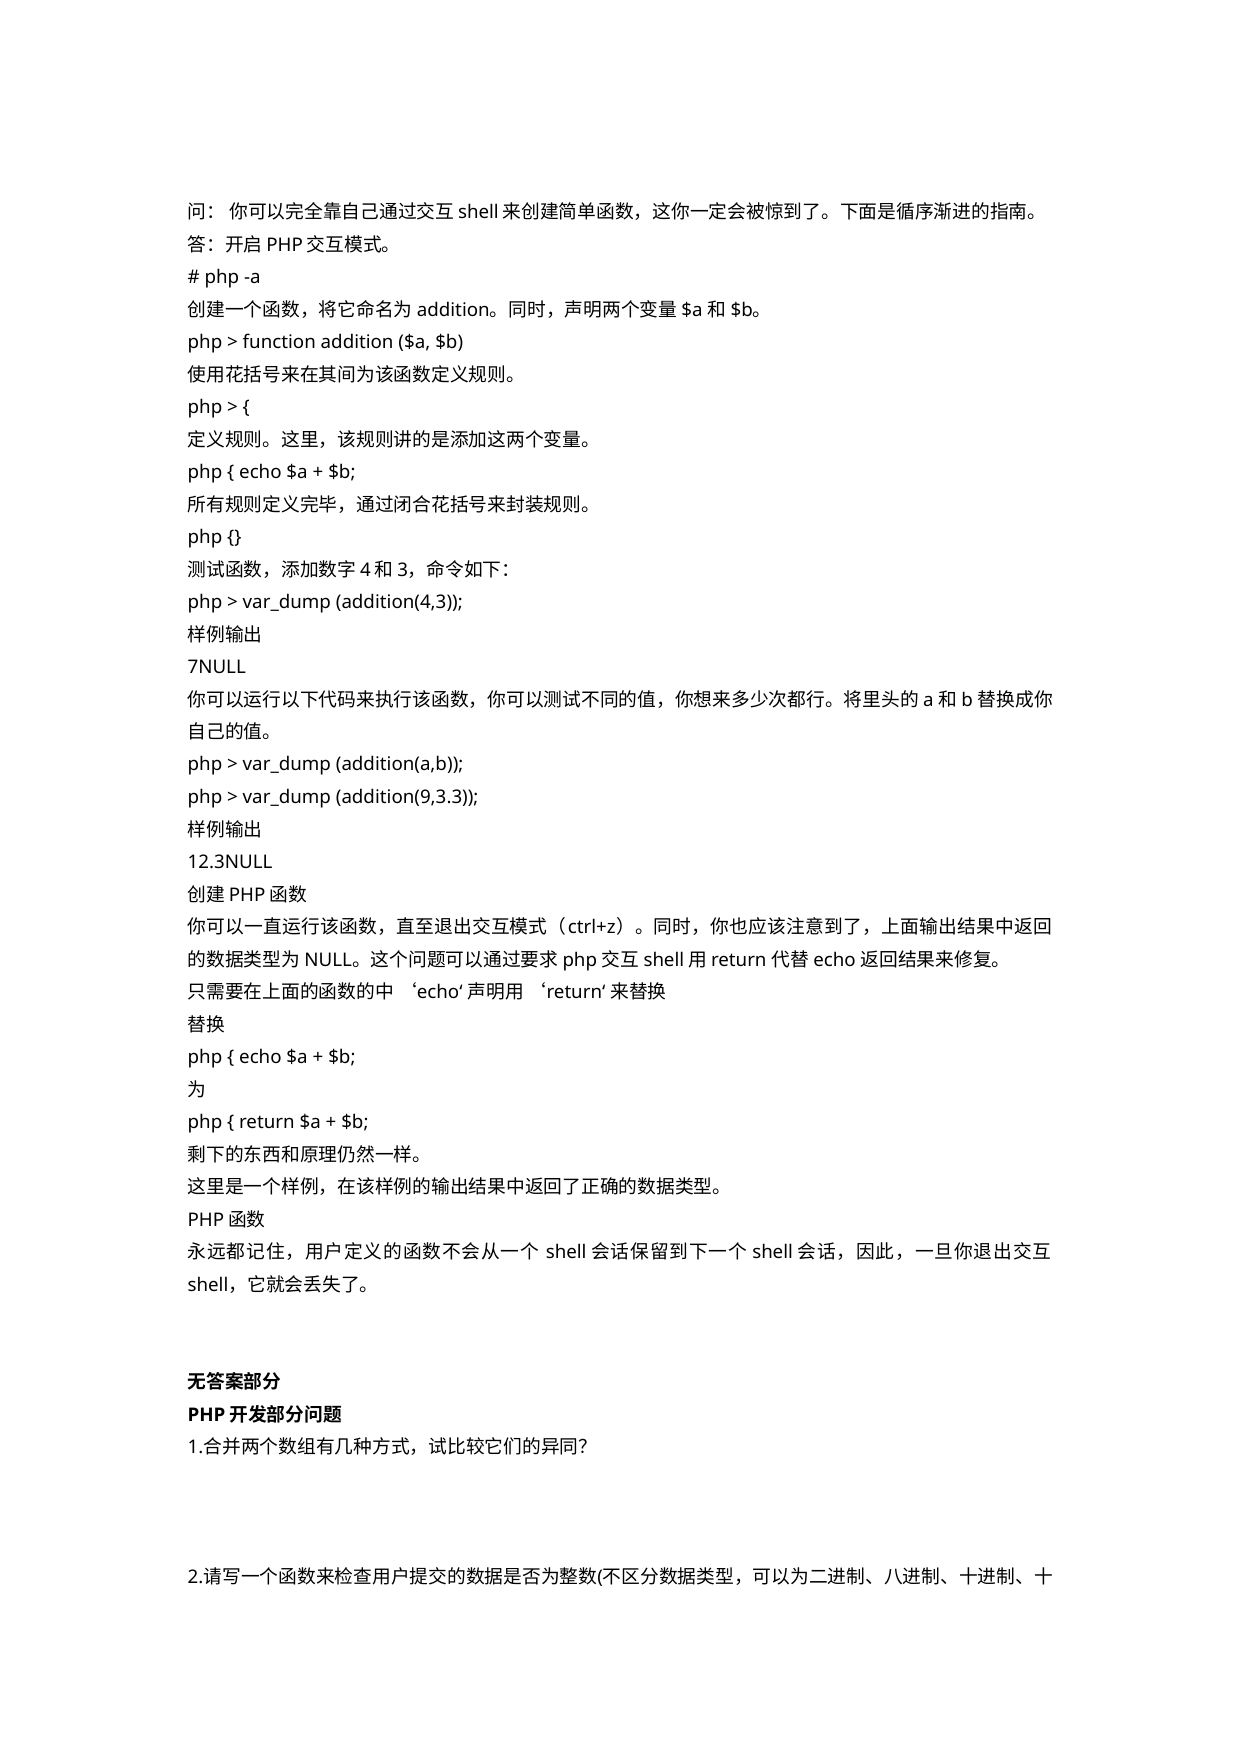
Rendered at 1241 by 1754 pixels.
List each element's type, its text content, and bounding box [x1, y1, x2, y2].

text php { return $a + $b; [187, 1104, 1053, 1137]
text 所有规则定义完毕，通过闭合花括号来封装规则。 [187, 487, 1053, 519]
text 创建PHP函数 [187, 877, 1053, 909]
text 12.3NULL [187, 844, 1053, 877]
text php > { [187, 389, 1053, 422]
text 无答案部分 [187, 1364, 1053, 1397]
text 定义规则。这里，该规则讲的是添加这两个变量。 [187, 422, 1053, 454]
text 只需要在上面的函数的中 ‘echo‘ 声明用 ‘return‘ 来替换 [187, 974, 1053, 1007]
text 你可以一直运行该函数，直至退出交互模式（ctrl+z）。同时，你也应该注意到了，上面输出结果中返回的数据类型为 NULL。这个问题可以通过要求 php 交互 shell用 return 代替 echo 返回结果来修复。 [187, 909, 1053, 974]
text php > var_dump (addition(9,3.3)); [187, 779, 1053, 812]
text 问： 你可以完全靠自己通过交互shell来创建简单函数，这你一定会被惊到了。下面是循序渐进的指南。 [187, 194, 1053, 227]
text 你可以运行以下代码来执行该函数，你可以测试不同的值，你想来多少次都行。将里头的 a 和 b 替换成你自己的值。 [187, 682, 1053, 747]
text php {} [187, 519, 1053, 552]
text 替换 [187, 1007, 1053, 1039]
text PHP开发部分问题 [187, 1397, 1053, 1429]
text 永远都记住，用户定义的函数不会从一个shell会话保留到下一个shell会话，因此，一旦你退出交互shell，它就会丢失了。 [187, 1234, 1053, 1299]
text 测试函数，添加数字4和3，命令如下： [187, 552, 1053, 584]
text 7NULL [187, 649, 1053, 682]
text 使用花括号来在其间为该函数定义规则。 [187, 357, 1053, 389]
text 样例输出 [187, 812, 1053, 844]
text PHP函数 [187, 1202, 1053, 1234]
text 为 [187, 1072, 1053, 1104]
text php > function addition ($a, $b) [187, 324, 1053, 357]
text 这里是一个样例，在该样例的输出结果中返回了正确的数据类型。 [187, 1169, 1053, 1202]
text 创建一个函数，将它命名为 addition。同时，声明两个变量 $a 和 $b。 [187, 292, 1053, 324]
text 剩下的东西和原理仍然一样。 [187, 1137, 1053, 1169]
list 合并两个数组有几种方式，试比较它们的异同？ [187, 1429, 1053, 1462]
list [187, 1559, 1053, 1592]
text # php -a [187, 259, 1053, 292]
text 样例输出 [187, 617, 1053, 649]
text php > var_dump (addition(4,3)); [187, 584, 1053, 617]
text php > var_dump (addition(a,b)); [187, 747, 1053, 779]
text php { echo $a + $b; [187, 454, 1053, 487]
text 答：开启PHP交互模式。 [187, 227, 1053, 259]
text php { echo $a + $b; [187, 1039, 1053, 1072]
